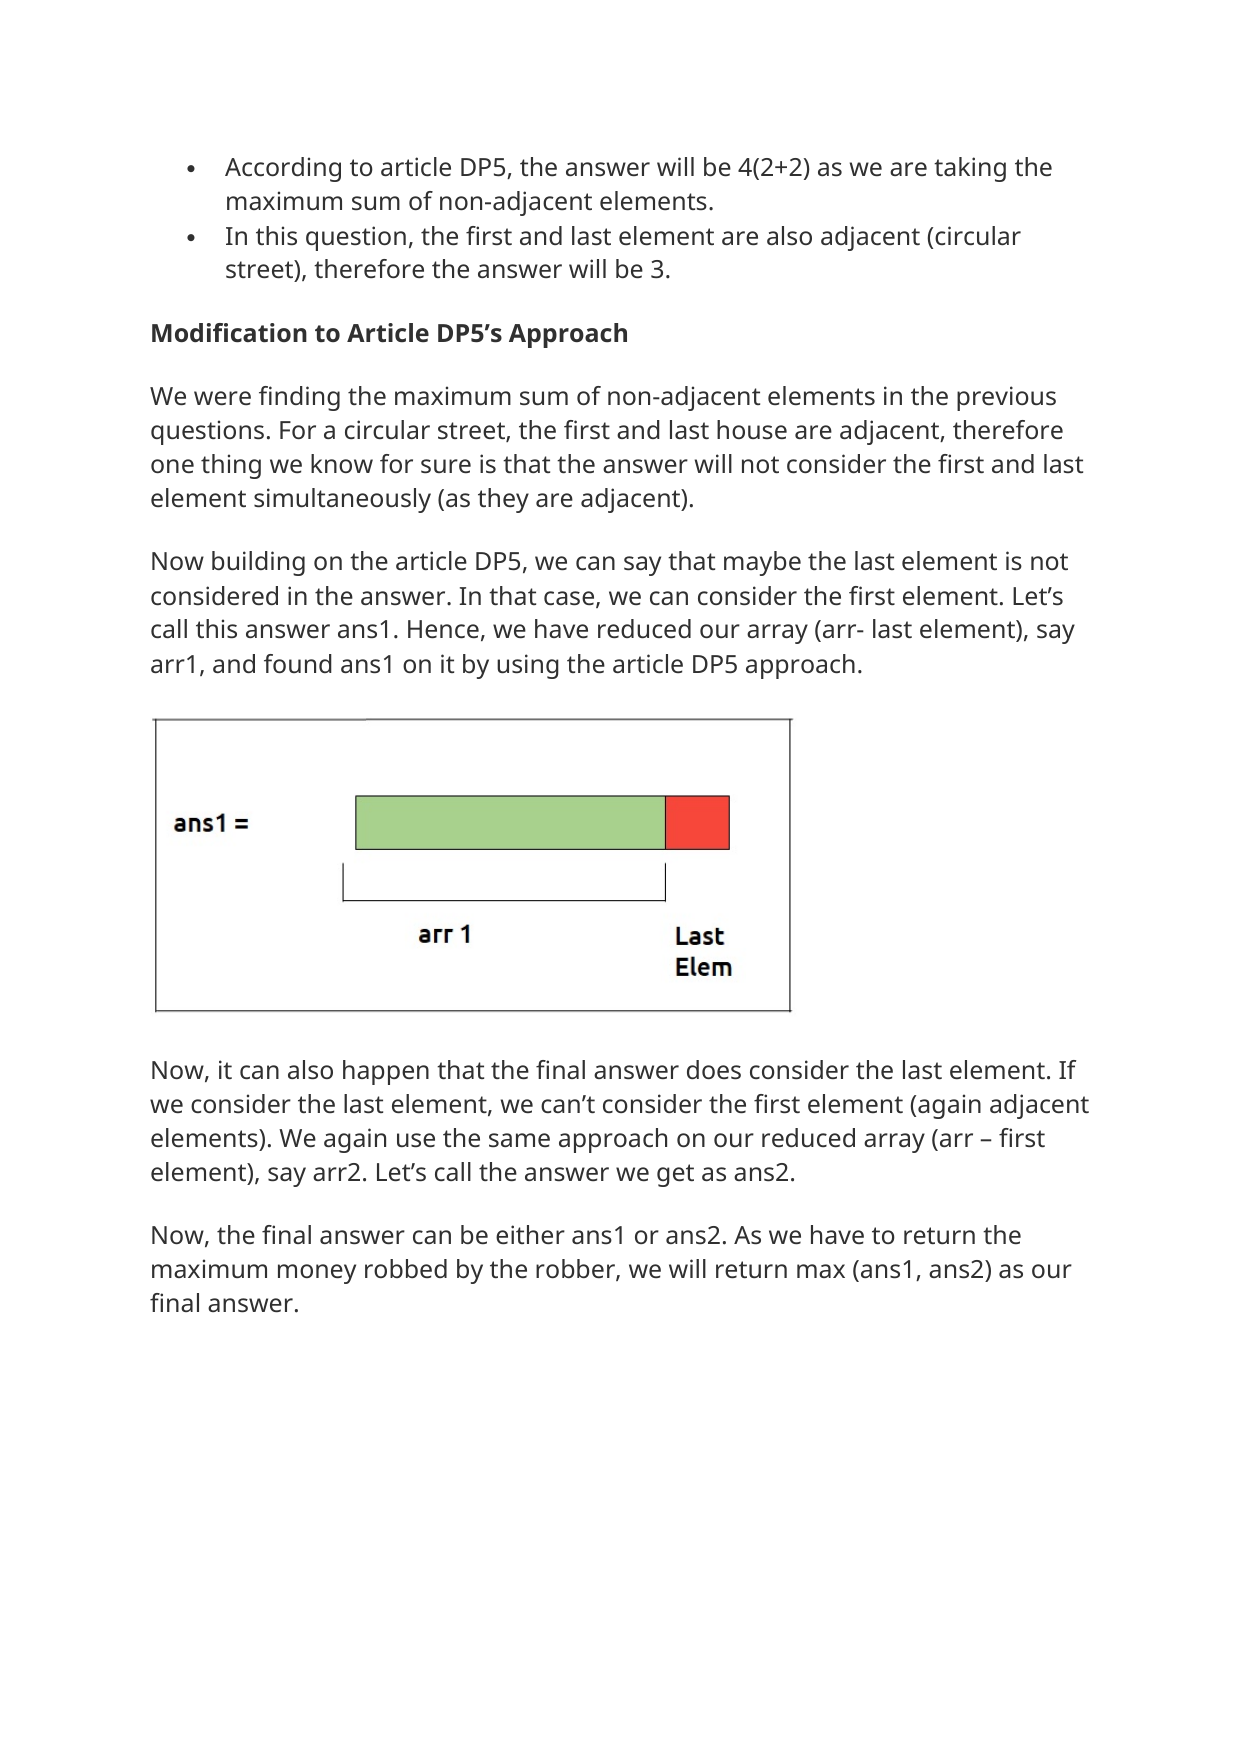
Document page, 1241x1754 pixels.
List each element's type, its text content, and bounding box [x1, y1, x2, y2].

text We were finding the maximum sum of non-adjacent elements in the previous questions. For a circular street, the first and last house are adjacent, therefore one thing we know for sure is that the answer will not consider the first and last element simultaneously (as they are adjacent). [150, 379, 1090, 515]
list In this question, the first and last element are also adjacent (circular street), therefore the answer will be 3. [187, 218, 1090, 286]
text Modification to Article DP5’s Approach [150, 315, 1090, 349]
list According to article DP5, the answer will be 4(2+2) as we are taking the maximum sum of non-adjacent elements. [187, 150, 1090, 218]
text Now, the final answer can be either ans1 or ans2. As we have to return the maximum money robbed by the robber, we will return max (ans1, ans2) as our final answer. [150, 1218, 1090, 1320]
text Now building on the article DP5, we can say that maybe the last element is not considered in the answer. In that case, we can consider the first element. Let’s call this answer ans1. Hence, we have reduced our array (arr- last element), say arr1, and found ans1 on it by using the article DP5 approach. [150, 544, 1090, 680]
picture [150, 709, 799, 1024]
text Now, it can also happen that the final answer does consider the last element. If we consider the last element, we can’t consider the first element (again adjacent elements). We again use the same approach on our reduced array (arr – first element), say arr2. Let’s call the answer we get as ans2. [150, 1052, 1090, 1188]
